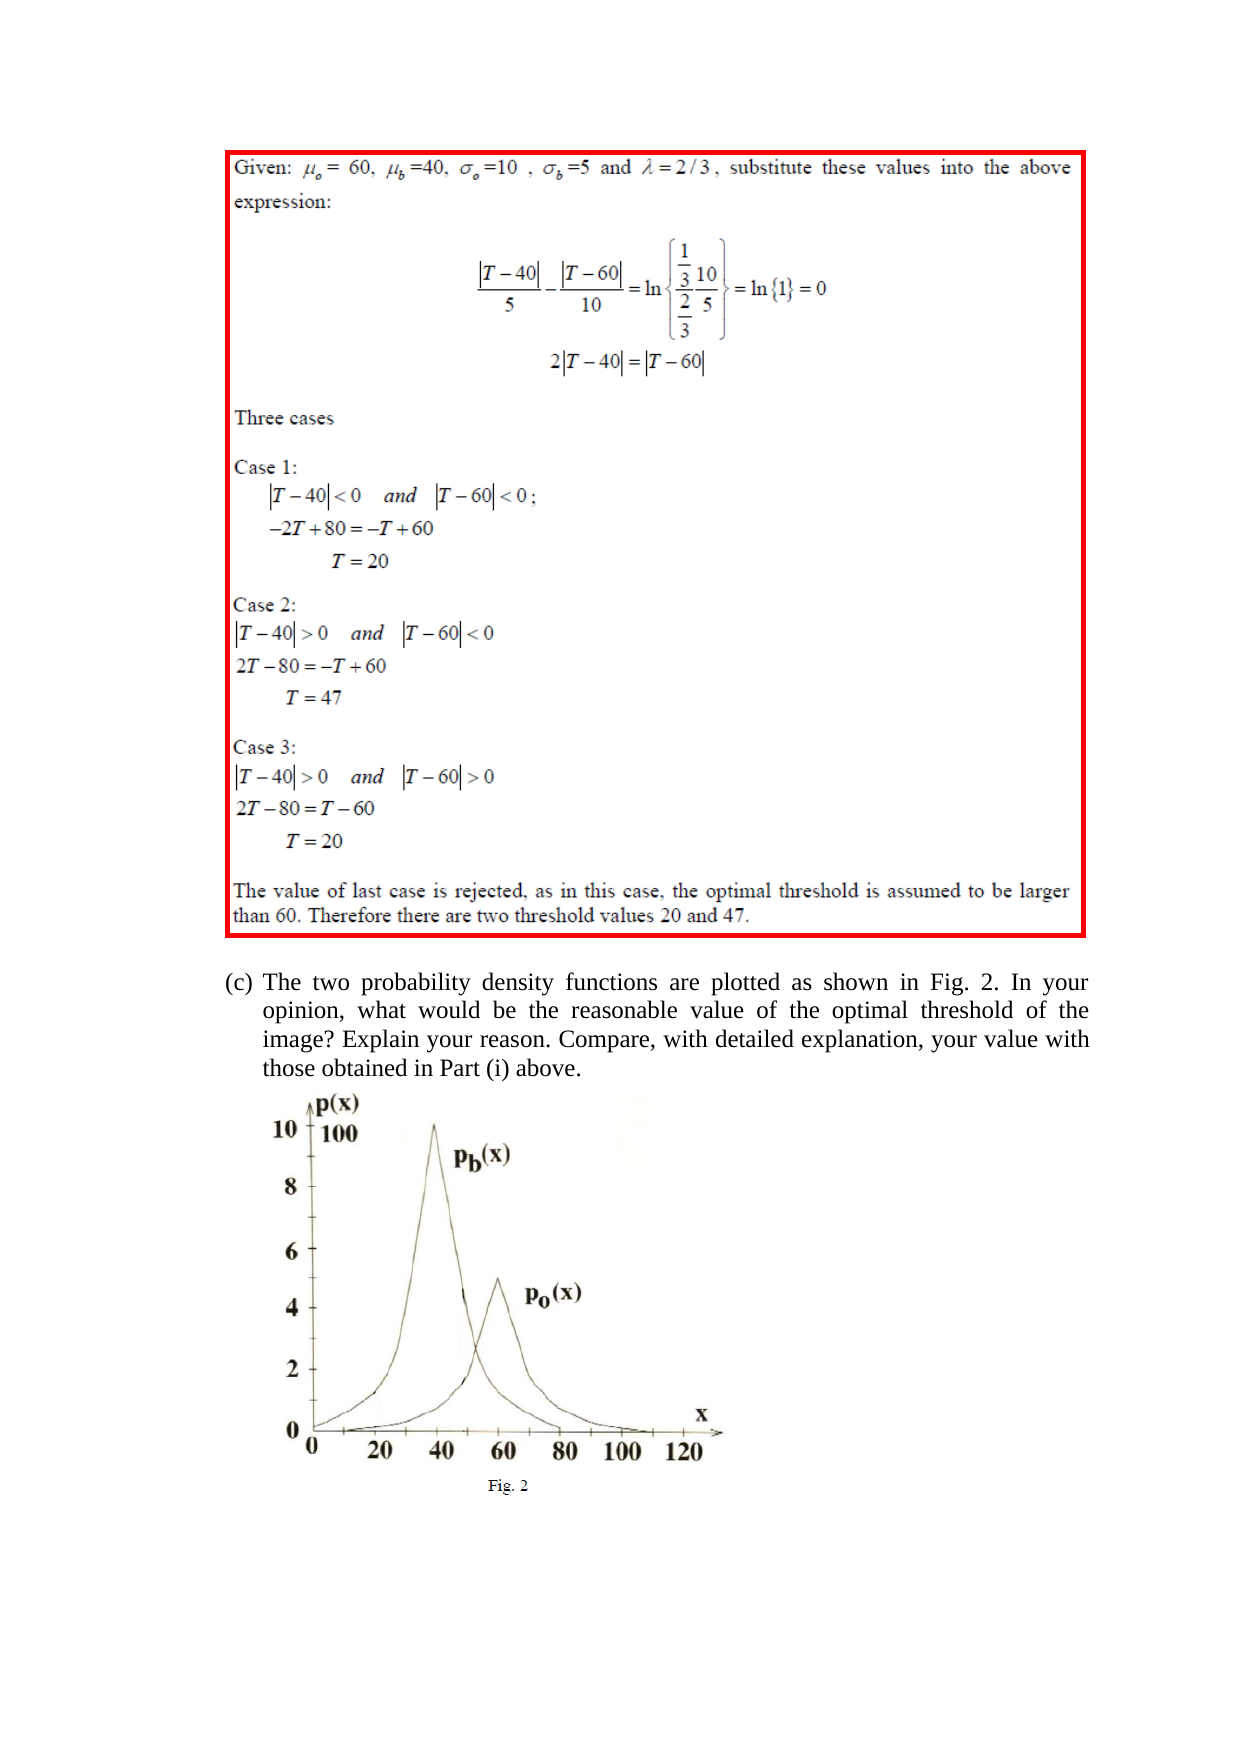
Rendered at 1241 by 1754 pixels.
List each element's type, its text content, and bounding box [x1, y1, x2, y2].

picture [268, 1081, 727, 1499]
picture [230, 155, 1081, 933]
list The two probability density functions are plotted as shown in Fig. 2. In your opinion, what would be the reasonable value of the optimal threshold of the image? Explain your reason. Compare, with detailed explanation, your value with those obtained in Part (i) above. [225, 967, 1090, 1082]
